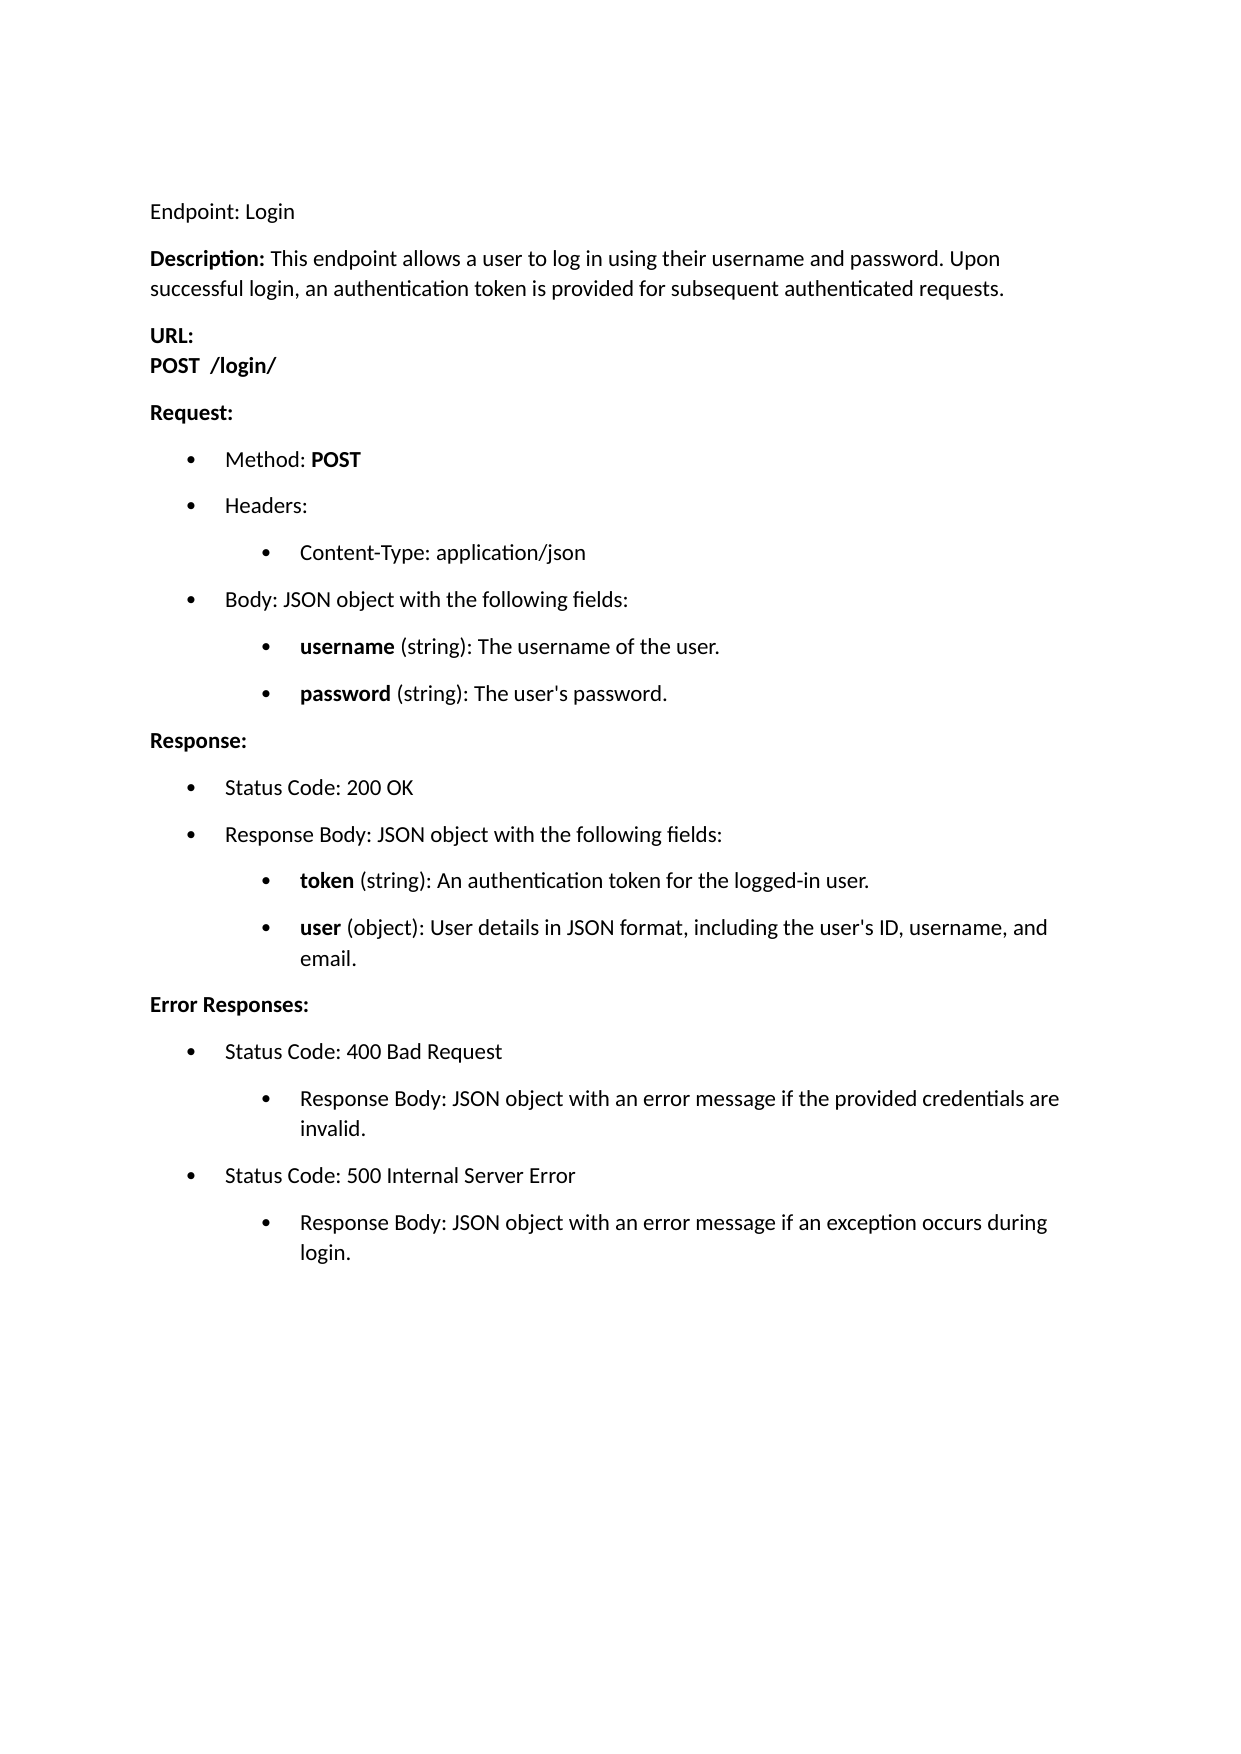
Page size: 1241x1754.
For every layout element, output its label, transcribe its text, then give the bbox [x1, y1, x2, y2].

text Description: This endpoint allows a user to log in using their username and password. Upon successful login, an authentication token is provided for subsequent authenticated requests. [150, 244, 1090, 302]
list user (object): User details in JSON format, including the user's ID, username, and email. [262, 913, 1090, 972]
text Endpoint: Login [150, 197, 1090, 225]
list Status Code: 400 Bad Request [187, 1037, 1090, 1066]
list password (string): The user's password. [262, 679, 1090, 707]
list Response Body: JSON object with an error message if an exception occurs during login. [262, 1208, 1090, 1267]
list Status Code: 500 Internal Server Error [187, 1161, 1090, 1189]
text Error Responses: [150, 991, 1090, 1019]
list Headers: [187, 492, 1090, 520]
list Method: POST [187, 445, 1090, 473]
list Response Body: JSON object with an error message if the provided credentials are invalid. [262, 1084, 1090, 1143]
list token (string): An authentication token for the logged-in user. [262, 867, 1090, 895]
list Response Body: JSON object with the following fields: [187, 820, 1090, 848]
text Request: [150, 398, 1090, 426]
list Content-Type: application/json [262, 538, 1090, 567]
text URL: POST /login/ [150, 321, 1090, 379]
list username (string): The username of the user. [262, 632, 1090, 660]
list Status Code: 200 OK [187, 773, 1090, 801]
text Response: [150, 726, 1090, 754]
list Body: JSON object with the following fields: [187, 585, 1090, 613]
